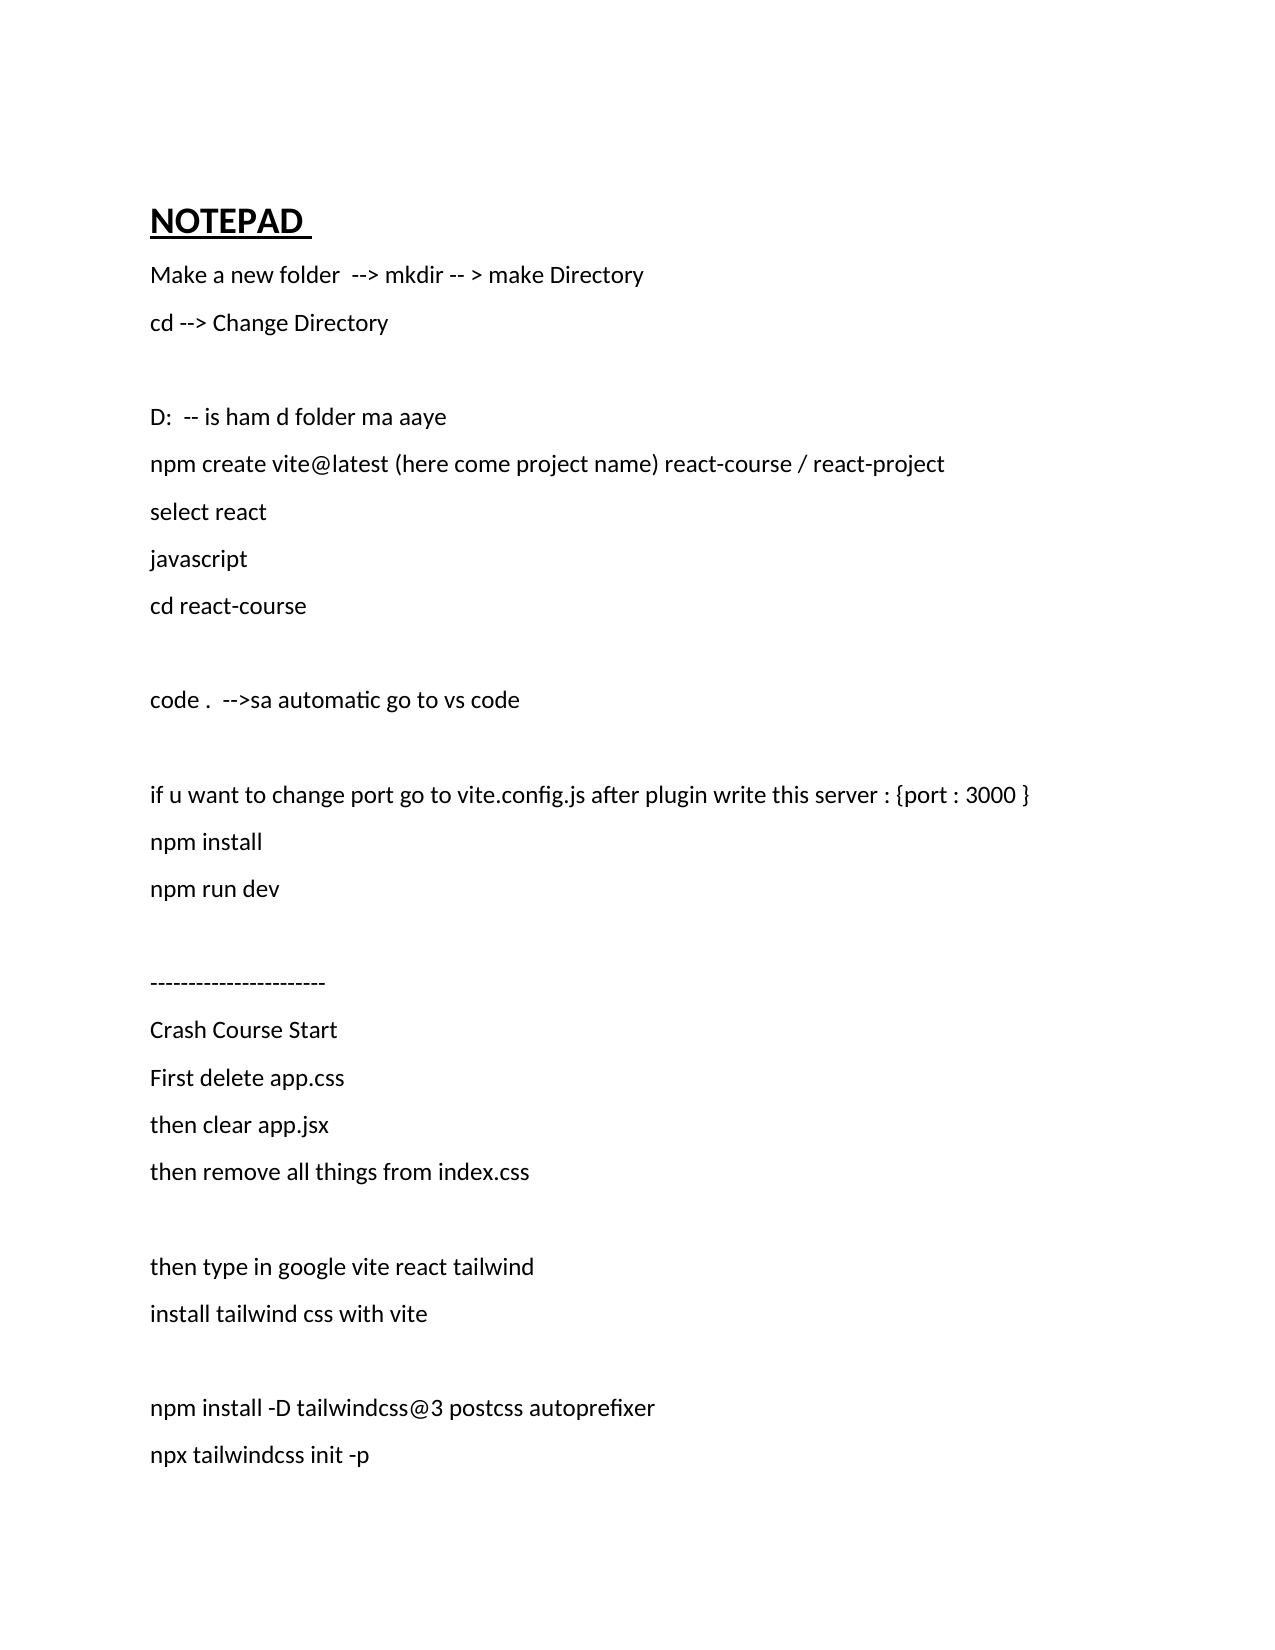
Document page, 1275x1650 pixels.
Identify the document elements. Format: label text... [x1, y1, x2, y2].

text then remove all things from index.css [150, 1156, 1125, 1187]
text npx tailwindcss init -p [150, 1439, 1125, 1470]
text npm create vite@latest (here come project name) react-course / react-project [150, 448, 1125, 479]
text javascript [150, 543, 1125, 573]
text then type in google vite react tailwind [150, 1251, 1125, 1281]
text npm run dev [150, 873, 1125, 904]
text D: -- is ham d folder ma aaye [150, 401, 1125, 432]
text First delete app.css [150, 1062, 1125, 1092]
text cd react-course [150, 590, 1125, 621]
text npm install -D tailwindcss@3 postcss autoprefixer [150, 1392, 1125, 1423]
text npm install [150, 826, 1125, 856]
text Make a new folder --> mkdir -- > make Directory [150, 260, 1125, 290]
text Crash Course Start [150, 1015, 1125, 1045]
text ----------------------- [150, 967, 1125, 998]
text cd --> Change Directory [150, 307, 1125, 337]
text select react [150, 496, 1125, 526]
text NOTEPAD [150, 197, 1125, 243]
text install tailwind css with vite [150, 1298, 1125, 1328]
text code . -->sa automatic go to vs code [150, 684, 1125, 715]
text then clear app.jsx [150, 1109, 1125, 1139]
text if u want to change port go to vite.config.js after plugin write this server : {port : 3000 } [150, 779, 1125, 809]
